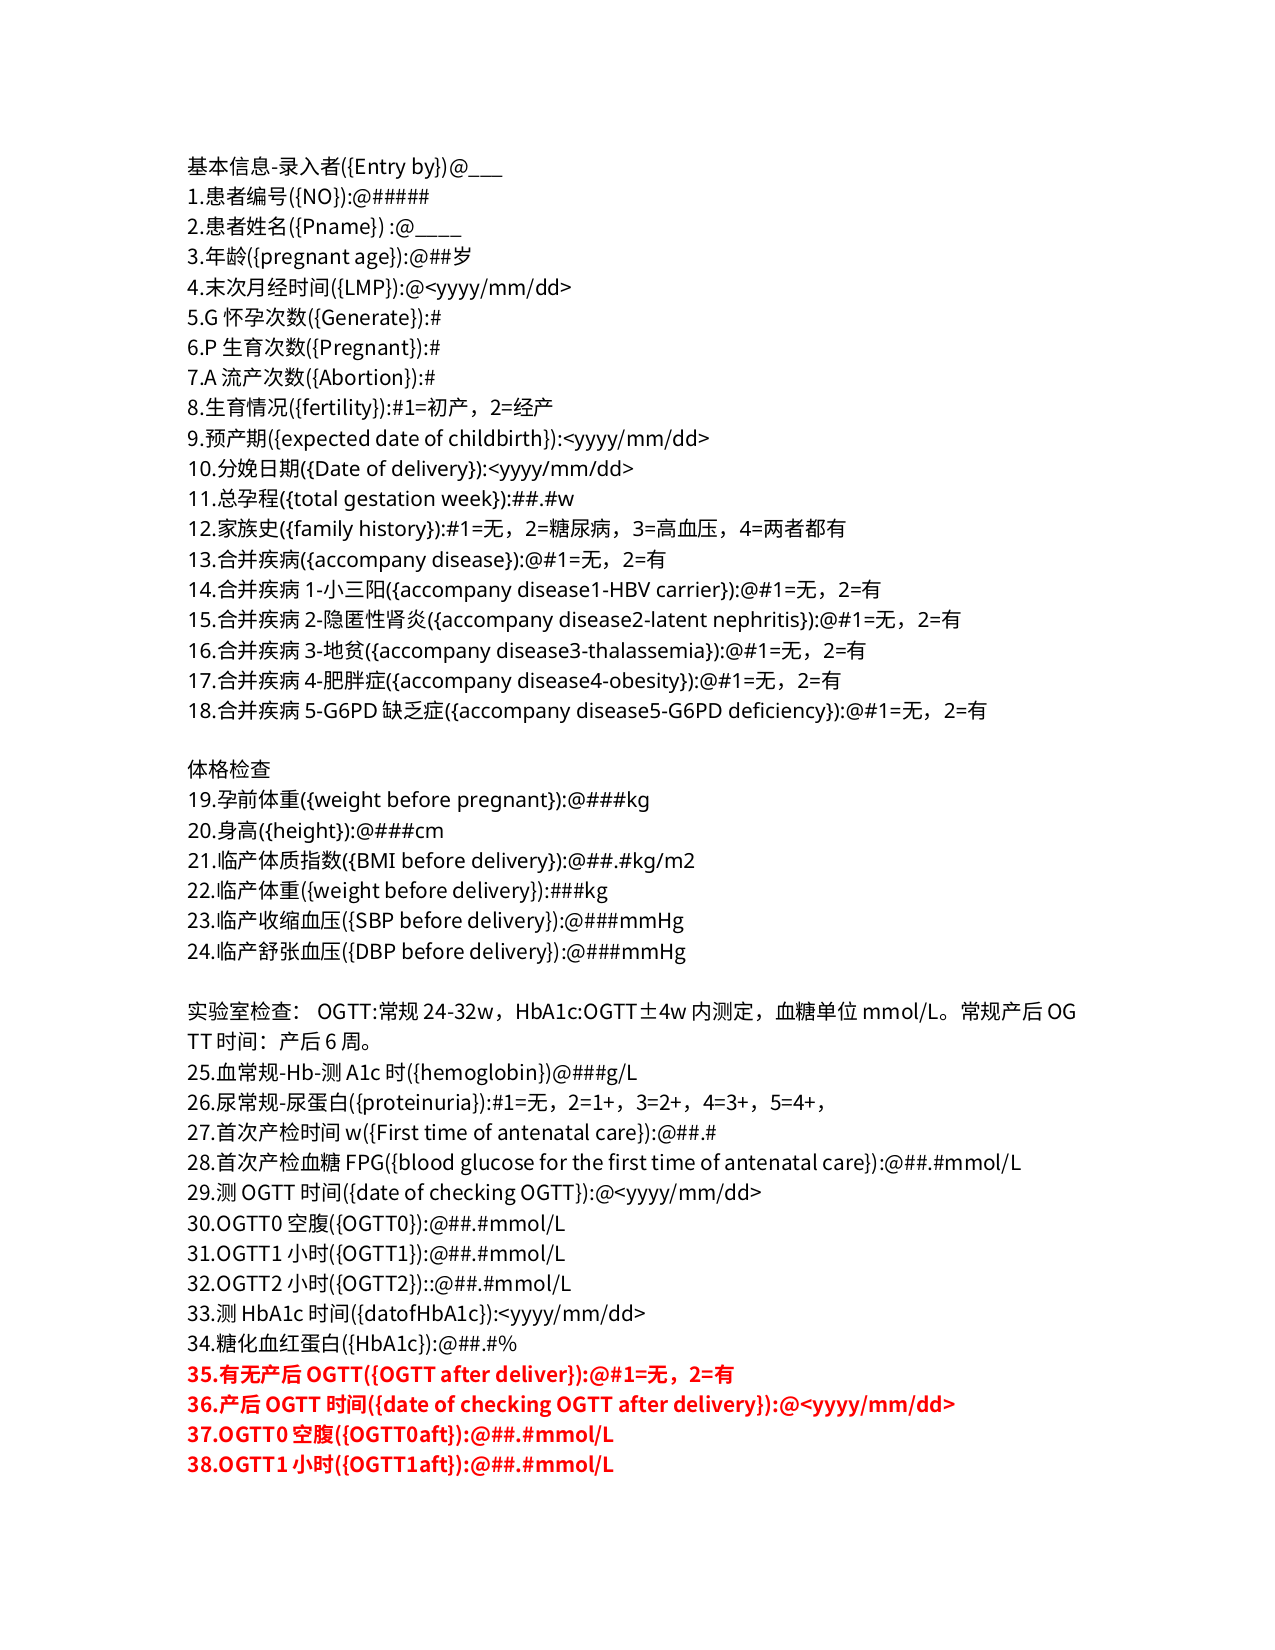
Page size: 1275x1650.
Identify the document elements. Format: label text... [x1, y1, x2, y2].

text 19.孕前体重({weight before pregnant}):@###kg [187, 783, 1087, 814]
text 29.测OGTT时间({date of checking OGTT}):@<yyyy/mm/dd> [187, 1177, 1087, 1207]
text 38.OGTT1小时({OGTT1aft}):@##.#mmol/L [187, 1448, 1087, 1479]
text 25.血常规-Hb-测A1c时({hemoglobin})@###g/L [187, 1056, 1087, 1086]
text 34.糖化血红蛋白({HbA1c}):@##.#% [187, 1328, 1087, 1358]
text 5.G怀孕次数({Generate}):# [187, 301, 1087, 331]
text 35.有无产后OGTT({OGTT after deliver}):@#1=无，2=有 [187, 1358, 1087, 1388]
text 体格检查 [187, 753, 1087, 783]
text 15.合并疾病2-隐匿性肾炎({accompany disease2-latent nephritis}):@#1=无，2=有 [187, 604, 1087, 634]
text 33.测HbA1c时间({datofHbA1c}):<yyyy/mm/dd> [187, 1297, 1087, 1328]
text 23.临产收缩血压({SBP before delivery}):@###mmHg [187, 905, 1087, 935]
text 16.合并疾病3-地贫({accompany disease3-thalassemia}):@#1=无，2=有 [187, 634, 1087, 664]
text 4.末次月经时间({LMP}):@<yyyy/mm/dd> [187, 271, 1087, 301]
text 基本信息-录入者({Entry by})@___ [187, 150, 1087, 180]
text 12.家族史({family history}):#1=无，2=糖尿病，3=高血压，4=两者都有 [187, 513, 1087, 543]
text 31.OGTT1小时({OGTT1}):@##.#mmol/L [187, 1237, 1087, 1267]
text 13.合并疾病({accompany disease}):@#1=无，2=有 [187, 543, 1087, 573]
text 27.首次产检时间w({First time of antenatal care}):@##.# [187, 1116, 1087, 1146]
text 6.P生育次数({Pregnant}):# [187, 331, 1087, 361]
text 11.总孕程({total gestation week}):##.#w [187, 482, 1087, 513]
text 1.患者编号({NO}):@##### [187, 180, 1087, 210]
text 30.OGTT0空腹({OGTT0}):@##.#mmol/L [187, 1207, 1087, 1237]
text 实验室检查： OGTT:常规24-32w，HbA1c:OGTT±4w内测定，血糖单位mmol/L。常规产后OGTT时间：产后6周。 [187, 995, 1087, 1056]
text 17.合并疾病4-肥胖症({accompany disease4-obesity}):@#1=无，2=有 [187, 664, 1087, 694]
text 7.A流产次数({Abortion}):# [187, 361, 1087, 392]
text 8.生育情况({fertility}):#1=初产，2=经产 [187, 392, 1087, 422]
text 9.预产期({expected date of childbirth}):<yyyy/mm/dd> [187, 422, 1087, 452]
text 10.分娩日期({Date of delivery}):<yyyy/mm/dd> [187, 452, 1087, 482]
text 18.合并疾病5-G6PD缺乏症({accompany disease5-G6PD deficiency}):@#1=无，2=有 [187, 694, 1087, 725]
text 37.OGTT0空腹({OGTT0aft}):@##.#mmol/L [187, 1418, 1087, 1448]
text 3.年龄({pregnant age}):@##岁 [187, 241, 1087, 271]
text 32.OGTT2小时({OGTT2})::@##.#mmol/L [187, 1267, 1087, 1297]
text 2.患者姓名({Pname}) :@____ [187, 210, 1087, 241]
text 36.产后OGTT时间({date of checking OGTT after delivery}):@<yyyy/mm/dd> [187, 1388, 1087, 1418]
text 14.合并疾病1-小三阳({accompany disease1-HBV carrier}):@#1=无，2=有 [187, 573, 1087, 604]
text 20.身高({height}):@###cm [187, 814, 1087, 844]
text 21.临产体质指数({BMI before delivery}):@##.#kg/m2 [187, 844, 1087, 874]
text 26.尿常规-尿蛋白({proteinuria}):#1=无，2=1+，3=2+，4=3+，5=4+， [187, 1086, 1087, 1116]
text 24.临产舒张血压({DBP before delivery}):@###mmHg [187, 935, 1087, 965]
text 28.首次产检血糖FPG({blood glucose for the first time of antenatal care}):@##.#mmol/L [187, 1146, 1087, 1177]
text 22.临产体重({weight before delivery}):###kg [187, 874, 1087, 905]
